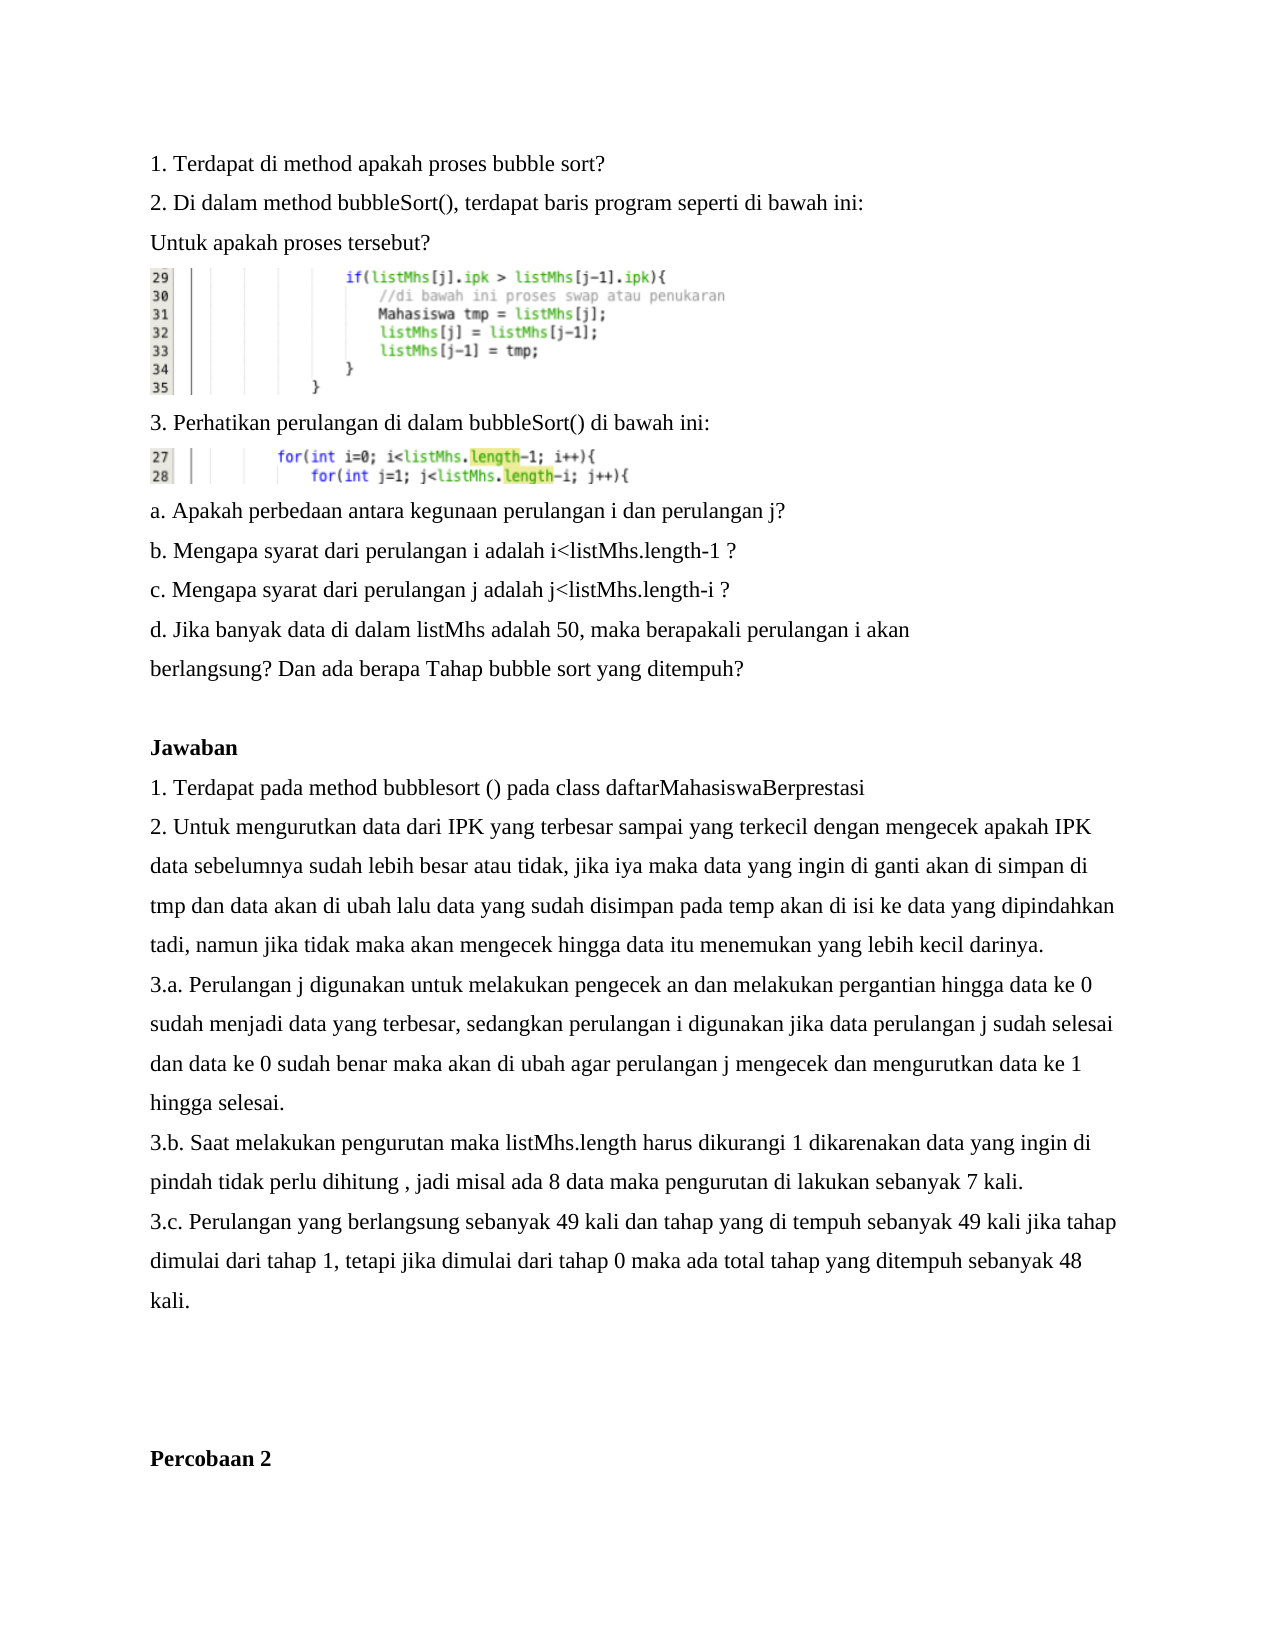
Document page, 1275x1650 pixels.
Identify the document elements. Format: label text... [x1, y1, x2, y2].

text Untuk apakah proses tersebut? [150, 229, 1125, 255]
text 3.c. Perulangan yang berlangsung sebanyak 49 kali dan tahap yang di tempuh sebanyak 49 kali jika tahap dimulai dari tahap 1, tetapi jika dimulai dari tahap 0 maka ada total tahap yang ditempuh sebanyak 48 kali. [150, 1208, 1125, 1313]
text c. Mengapa syarat dari perulangan j adalah j<listMhs.length-i ? [150, 576, 1125, 602]
picture [150, 448, 737, 484]
text a. Apakah perbedaan antara kegunaan perulangan i dan perulangan j? [150, 497, 1125, 523]
text 1. Terdapat di method apakah proses bubble sort? [150, 150, 1125, 176]
text 3.a. Perulangan j digunakan untuk melakukan pengecek an dan melakukan pergantian hingga data ke 0 sudah menjadi data yang terbesar, sedangkan perulangan i digunakan jika data perulangan j sudah selesai dan data ke 0 sudah benar maka akan di ubah agar perulangan j mengecek dan mengurutkan data ke 1 hingga selesai. [150, 971, 1125, 1116]
text 3. Perhatikan perulangan di dalam bubbleSort() di bawah ini: [150, 408, 1125, 435]
text berlangsung? Dan ada berapa Tahap bubble sort yang ditempuh? [150, 655, 1125, 681]
text 2. Untuk mengurutkan data dari IPK yang terbesar sampai yang terkecil dengan mengecek apakah IPK data sebelumnya sudah lebih besar atau tidak, jika iya maka data yang ingin di ganti akan di simpan di tmp dan data akan di ubah lalu data yang sudah disimpan pada temp akan di isi ke data yang dipindahkan tadi, namun jika tidak maka akan mengecek hingga data itu menemukan yang lebih kecil darinya. [150, 813, 1125, 958]
text 3.b. Saat melakukan pengurutan maka listMhs.length harus dikurangi 1 dikarenakan data yang ingin di pindah tidak perlu dihitung , jadi misal ada 8 data maka pengurutan di lakukan sebanyak 7 kali. [150, 1129, 1125, 1195]
text 2. Di dalam method bubbleSort(), terdapat baris program seperti di bawah ini: [150, 189, 1125, 216]
text d. Jika banyak data di dalam listMhs adalah 50, maka berapakali perulangan i akan [150, 616, 1125, 642]
text Percobaan 2 [150, 1445, 1125, 1471]
text Jawaban [150, 734, 1125, 760]
text 1. Terdapat pada method bubblesort () pada class daftarMahasiswaBerprestasi [150, 773, 1125, 800]
picture [150, 268, 740, 395]
text b. Mengapa syarat dari perulangan i adalah i<listMhs.length-1 ? [150, 537, 1125, 563]
